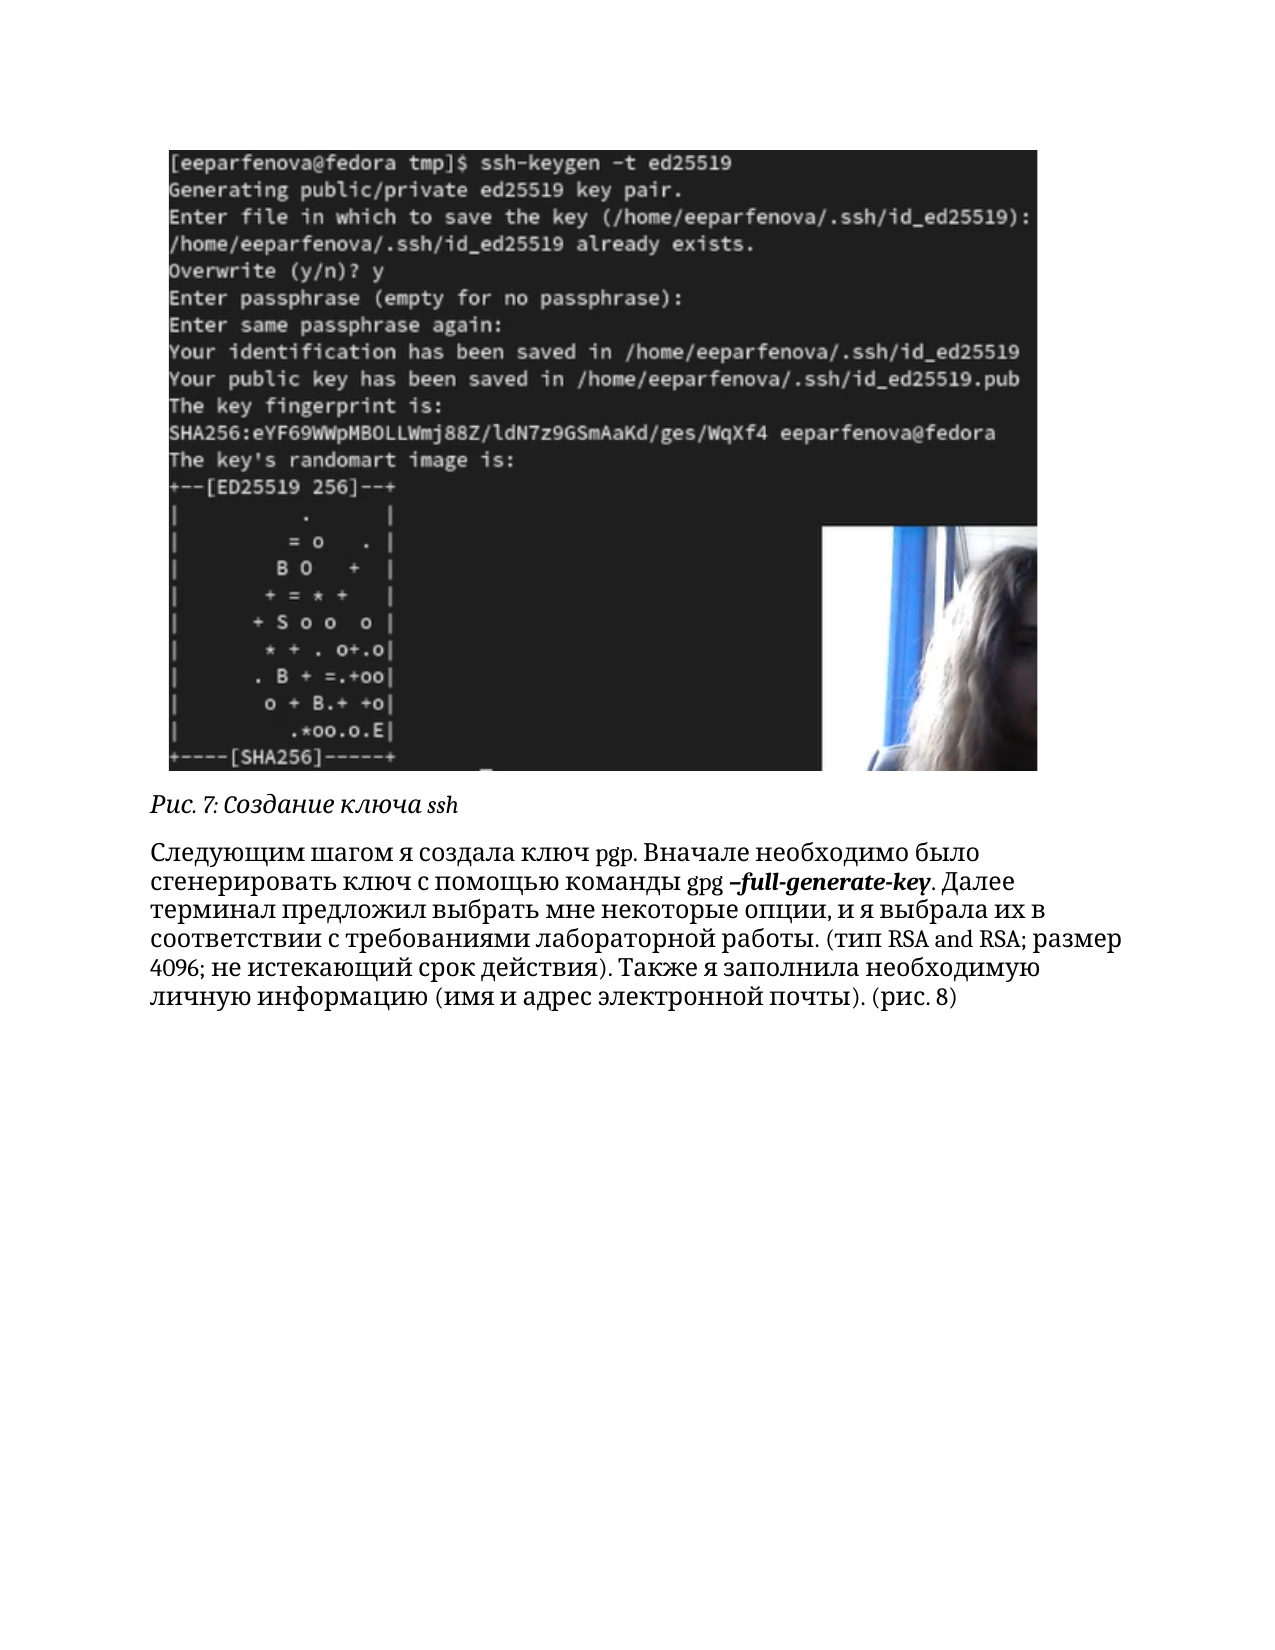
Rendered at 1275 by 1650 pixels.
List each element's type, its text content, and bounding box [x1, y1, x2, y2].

picture [168, 150, 1038, 771]
text Рис. 7: Cоздание ключа ssh [150, 791, 1125, 820]
text Следующим шагом я создала ключ pgp. Вначале необходимо было сгенерировать ключ с помощью команды gpg –full-generate-key. Далее терминал предложил выбрать мне некоторые опции, и я выбрала их в соответствии с требованиями лабораторной работы. (тип RSA and RSA; размер 4096; не истекающий срок действия). Также я заполнила необходимую личную информацию (имя и адрес электронной почты). (рис. 8) [150, 839, 1125, 1011]
